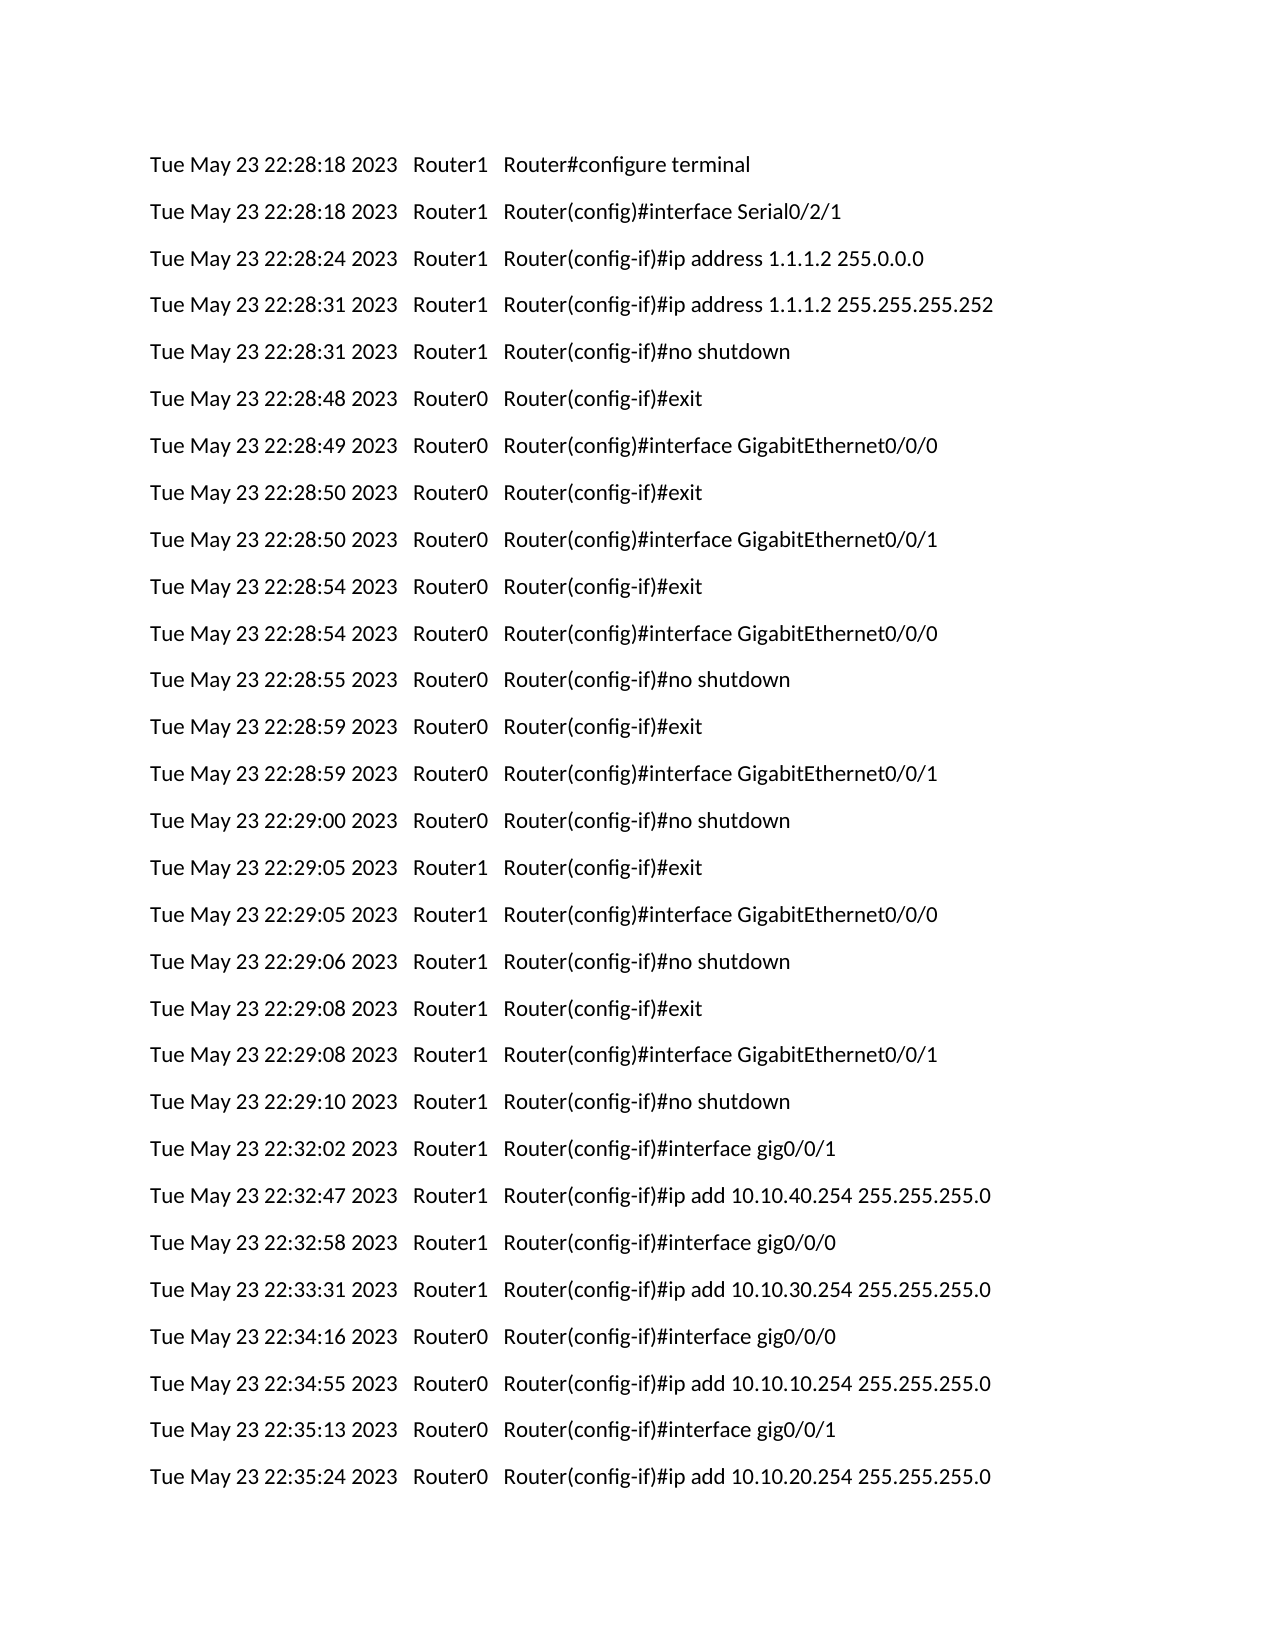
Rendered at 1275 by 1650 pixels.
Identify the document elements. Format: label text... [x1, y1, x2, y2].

text Tue May 23 22:29:08 2023 Router1 Router(config-if)#exit [150, 994, 1125, 1022]
text Tue May 23 22:29:10 2023 Router1 Router(config-if)#no shutdown [150, 1087, 1125, 1116]
text Tue May 23 22:29:08 2023 Router1 Router(config)#interface GigabitEthernet0/0/1 [150, 1041, 1125, 1069]
text Tue May 23 22:28:50 2023 Router0 Router(config-if)#exit [150, 478, 1125, 506]
text Tue May 23 22:32:02 2023 Router1 Router(config-if)#interface gig0/0/1 [150, 1134, 1125, 1162]
text Tue May 23 22:28:49 2023 Router0 Router(config)#interface GigabitEthernet0/0/0 [150, 431, 1125, 459]
text Tue May 23 22:28:59 2023 Router0 Router(config-if)#exit [150, 712, 1125, 741]
text Tue May 23 22:34:16 2023 Router0 Router(config-if)#interface gig0/0/0 [150, 1322, 1125, 1350]
text Tue May 23 22:35:13 2023 Router0 Router(config-if)#interface gig0/0/1 [150, 1416, 1125, 1444]
text Tue May 23 22:29:06 2023 Router1 Router(config-if)#no shutdown [150, 947, 1125, 975]
text Tue May 23 22:28:54 2023 Router0 Router(config-if)#exit [150, 572, 1125, 600]
text Tue May 23 22:32:58 2023 Router1 Router(config-if)#interface gig0/0/0 [150, 1228, 1125, 1256]
text Tue May 23 22:33:31 2023 Router1 Router(config-if)#ip add 10.10.30.254 255.255.255.0 [150, 1275, 1125, 1303]
text Tue May 23 22:29:05 2023 Router1 Router(config-if)#exit [150, 853, 1125, 881]
text Tue May 23 22:28:24 2023 Router1 Router(config-if)#ip address 1.1.1.2 255.0.0.0 [150, 244, 1125, 272]
text Tue May 23 22:29:05 2023 Router1 Router(config)#interface GigabitEthernet0/0/0 [150, 900, 1125, 928]
text Tue May 23 22:35:24 2023 Router0 Router(config-if)#ip add 10.10.20.254 255.255.255.0 [150, 1462, 1125, 1491]
text Tue May 23 22:28:18 2023 Router1 Router(config)#interface Serial0/2/1 [150, 197, 1125, 225]
text Tue May 23 22:29:00 2023 Router0 Router(config-if)#no shutdown [150, 806, 1125, 834]
text Tue May 23 22:28:55 2023 Router0 Router(config-if)#no shutdown [150, 666, 1125, 694]
text Tue May 23 22:28:31 2023 Router1 Router(config-if)#ip address 1.1.1.2 255.255.255.252 [150, 291, 1125, 319]
text Tue May 23 22:28:54 2023 Router0 Router(config)#interface GigabitEthernet0/0/0 [150, 619, 1125, 647]
text Tue May 23 22:28:50 2023 Router0 Router(config)#interface GigabitEthernet0/0/1 [150, 525, 1125, 553]
text Tue May 23 22:28:31 2023 Router1 Router(config-if)#no shutdown [150, 337, 1125, 366]
text Tue May 23 22:28:48 2023 Router0 Router(config-if)#exit [150, 384, 1125, 412]
text Tue May 23 22:34:55 2023 Router0 Router(config-if)#ip add 10.10.10.254 255.255.255.0 [150, 1369, 1125, 1397]
text Tue May 23 22:28:18 2023 Router1 Router#configure terminal [150, 150, 1125, 178]
text Tue May 23 22:32:47 2023 Router1 Router(config-if)#ip add 10.10.40.254 255.255.255.0 [150, 1181, 1125, 1209]
text Tue May 23 22:28:59 2023 Router0 Router(config)#interface GigabitEthernet0/0/1 [150, 759, 1125, 787]
